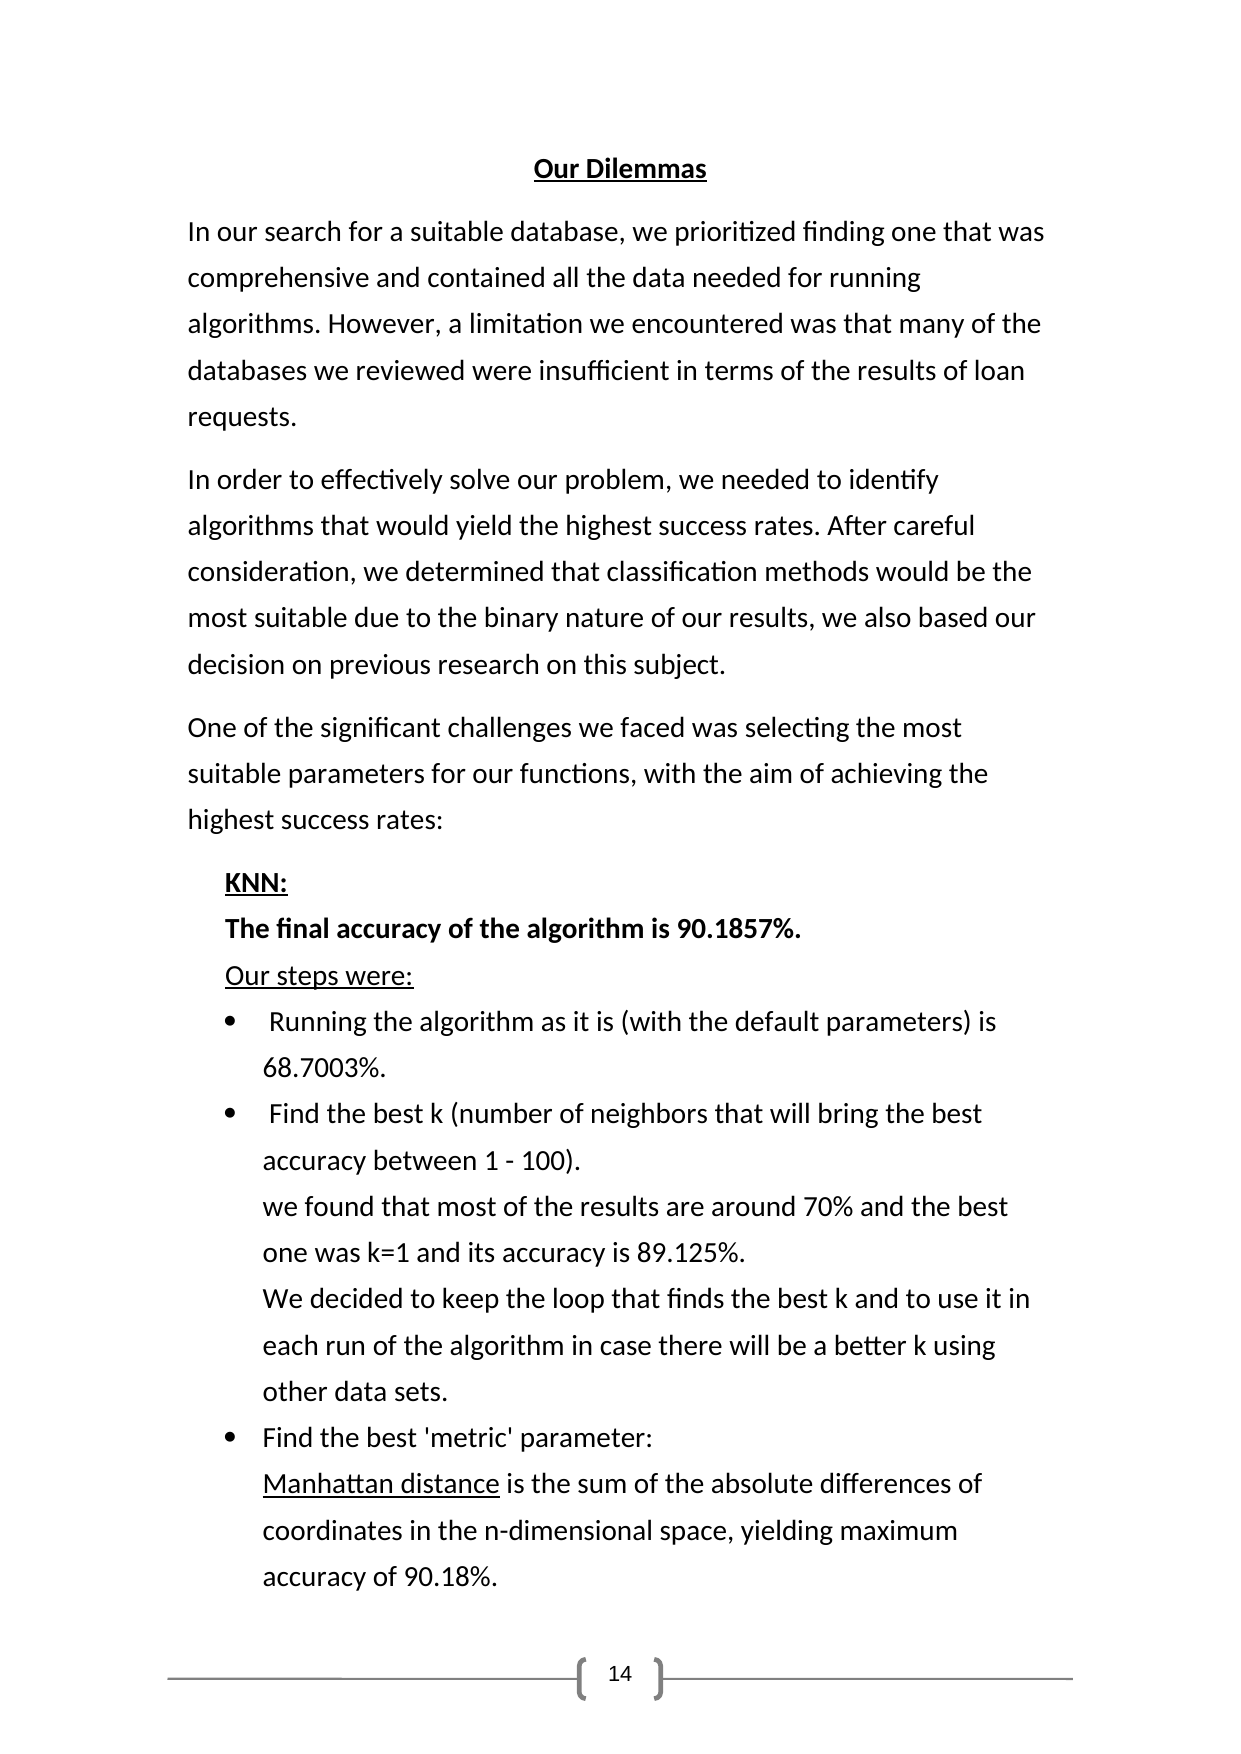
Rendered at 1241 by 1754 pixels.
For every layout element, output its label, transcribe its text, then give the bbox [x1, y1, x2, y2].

list KNN: [225, 864, 1053, 900]
list The final accuracy of the algorithm is 90.1857%. [225, 910, 1053, 946]
text In our search for a suitable database, we prioritized finding one that was comprehensive and contained all the data needed for running algorithms. However, a limitation we encountered was that many of the databases we reviewed were insufficient in terms of the results of loan requests. [187, 213, 1053, 433]
list Running the algorithm as it is (with the default parameters) is 68.7003%. [225, 1003, 1053, 1085]
list Find the best 'metric' parameter: Manhattan distance is the sum of the absolute differences of coordinates in the n-dimensional space, yielding maximum accuracy of 90.18%. [225, 1419, 1053, 1593]
text One of the significant challenges we faced was selecting the most suitable parameters for our functions, with the aim of achieving the highest success rates: [187, 709, 1053, 837]
list Find the best k (number of neighbors that will bring the best accuracy between 1 - 100). we found that most of the results are around 70% and the best one was k=1 and its accuracy is 89.125%. [225, 1095, 1053, 1270]
text In order to effectively solve our problem, we needed to identify algorithms that would yield the highest success rates. After careful consideration, we determined that classification methods would be the most suitable due to the binary nature of our results, we also based our decision on previous research on this subject. [187, 461, 1053, 681]
list We decided to keep the loop that finds the best k and to use it in each run of the algorithm in case there will be a better k using other data sets. [262, 1280, 1053, 1408]
list Our steps were: [225, 957, 1053, 992]
text Our Dilemmas [187, 150, 1053, 186]
